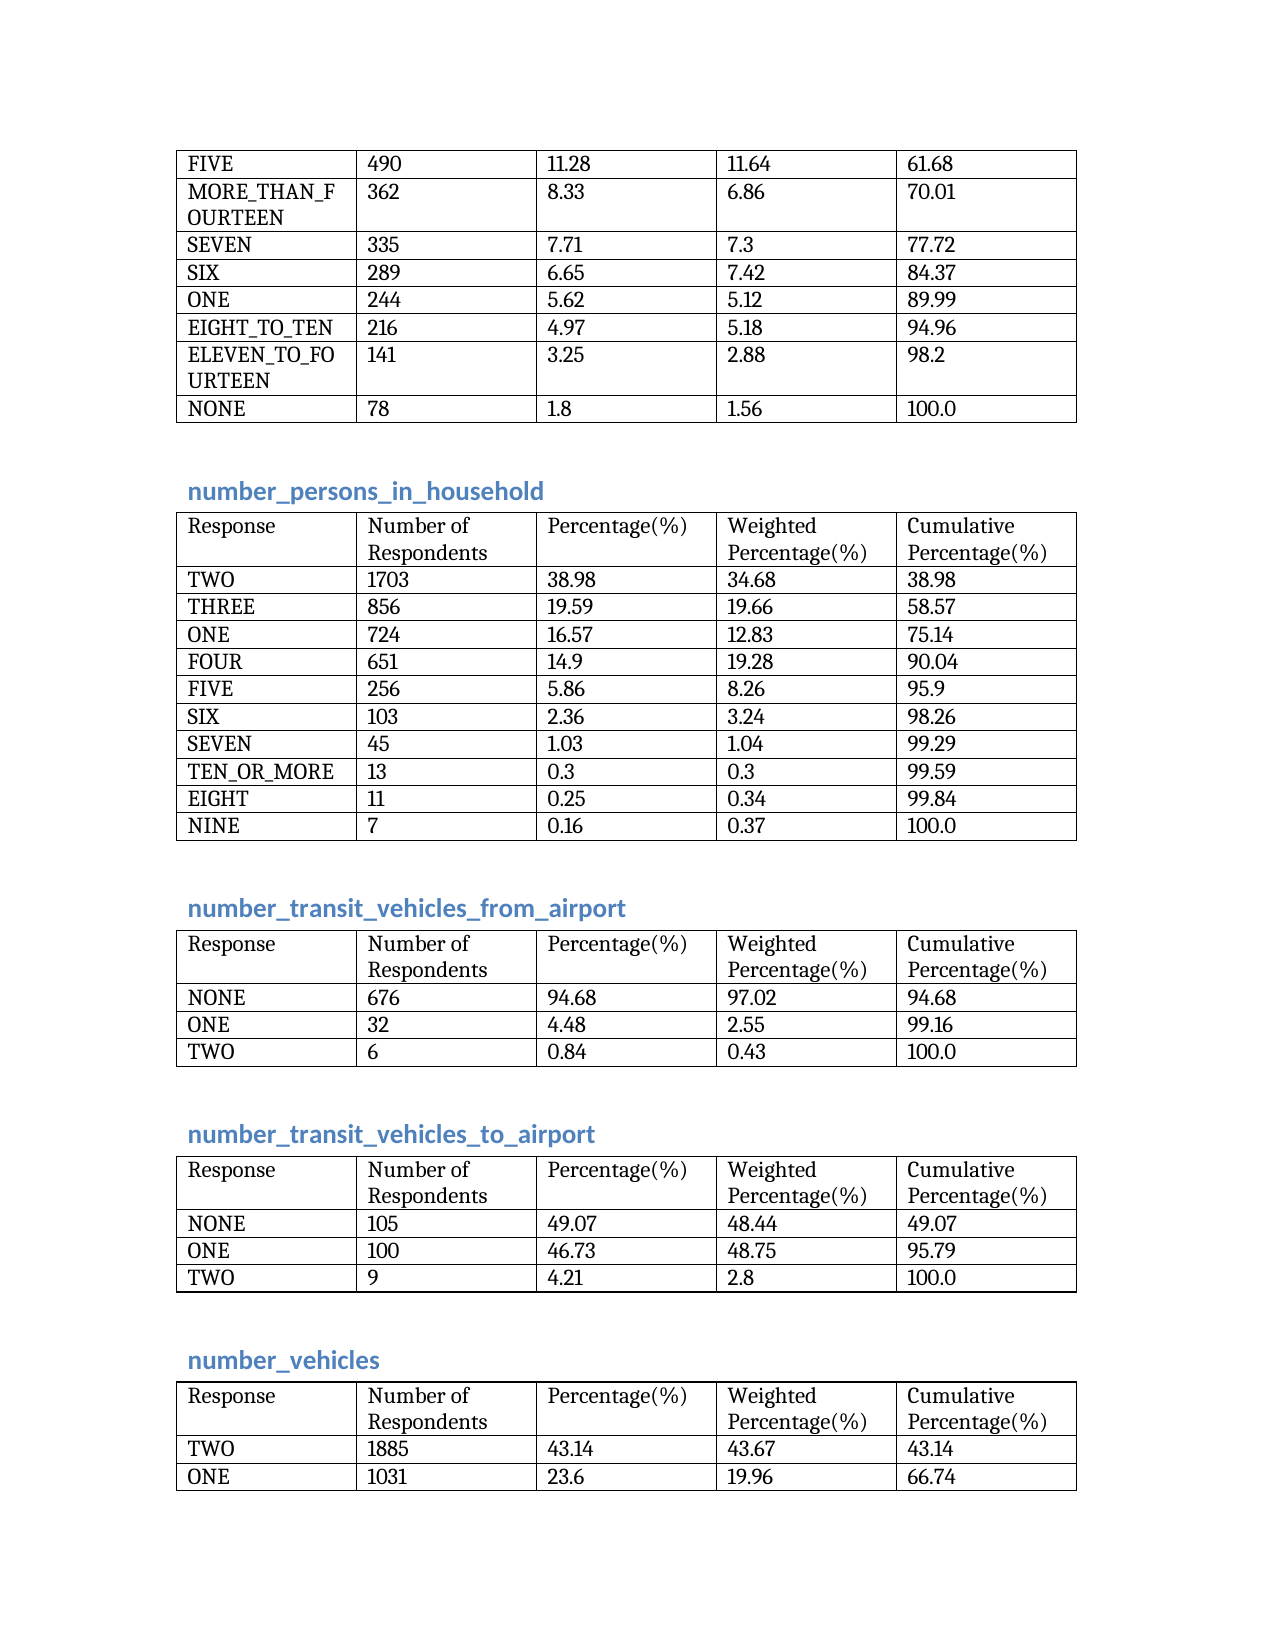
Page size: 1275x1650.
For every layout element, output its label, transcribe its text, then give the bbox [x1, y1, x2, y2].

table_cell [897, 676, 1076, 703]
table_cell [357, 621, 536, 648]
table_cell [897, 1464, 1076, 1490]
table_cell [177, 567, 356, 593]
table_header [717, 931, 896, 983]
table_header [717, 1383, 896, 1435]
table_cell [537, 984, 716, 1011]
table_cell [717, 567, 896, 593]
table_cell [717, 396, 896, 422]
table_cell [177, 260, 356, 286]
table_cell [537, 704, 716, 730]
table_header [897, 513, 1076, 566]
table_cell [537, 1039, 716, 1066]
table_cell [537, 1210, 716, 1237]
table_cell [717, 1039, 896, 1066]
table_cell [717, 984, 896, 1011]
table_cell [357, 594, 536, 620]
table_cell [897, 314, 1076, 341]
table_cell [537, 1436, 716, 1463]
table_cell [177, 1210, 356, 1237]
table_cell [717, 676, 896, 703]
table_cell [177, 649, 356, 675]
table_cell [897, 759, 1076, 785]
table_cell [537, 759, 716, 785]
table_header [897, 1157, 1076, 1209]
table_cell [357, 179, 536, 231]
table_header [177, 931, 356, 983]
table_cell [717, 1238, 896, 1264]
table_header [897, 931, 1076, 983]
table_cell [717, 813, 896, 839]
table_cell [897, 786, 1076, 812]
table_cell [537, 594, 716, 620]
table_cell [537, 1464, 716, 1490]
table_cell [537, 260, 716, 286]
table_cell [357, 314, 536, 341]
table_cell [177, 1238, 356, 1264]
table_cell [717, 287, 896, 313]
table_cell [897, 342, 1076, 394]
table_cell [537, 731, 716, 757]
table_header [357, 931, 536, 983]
subtitle number_vehicles [187, 1343, 1087, 1377]
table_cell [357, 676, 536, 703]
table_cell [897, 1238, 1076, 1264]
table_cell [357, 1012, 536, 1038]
subtitle number_persons_in_household [187, 474, 1087, 507]
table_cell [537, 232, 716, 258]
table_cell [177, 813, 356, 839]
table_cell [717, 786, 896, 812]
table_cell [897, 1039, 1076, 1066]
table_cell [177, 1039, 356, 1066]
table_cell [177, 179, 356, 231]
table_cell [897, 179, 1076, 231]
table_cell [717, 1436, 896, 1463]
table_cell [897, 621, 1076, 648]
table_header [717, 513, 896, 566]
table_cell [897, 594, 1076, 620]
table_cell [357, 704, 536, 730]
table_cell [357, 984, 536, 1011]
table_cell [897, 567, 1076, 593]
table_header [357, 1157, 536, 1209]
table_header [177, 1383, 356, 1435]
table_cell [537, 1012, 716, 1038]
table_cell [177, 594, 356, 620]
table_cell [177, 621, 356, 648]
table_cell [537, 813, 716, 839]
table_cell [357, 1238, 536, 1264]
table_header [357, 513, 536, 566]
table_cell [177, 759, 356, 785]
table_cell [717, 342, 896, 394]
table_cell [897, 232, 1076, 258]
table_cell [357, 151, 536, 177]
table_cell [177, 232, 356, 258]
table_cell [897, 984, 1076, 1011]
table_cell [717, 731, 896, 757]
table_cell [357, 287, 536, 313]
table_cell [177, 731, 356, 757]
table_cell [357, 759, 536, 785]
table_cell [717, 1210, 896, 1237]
subtitle number_transit_vehicles_to_airport [187, 1118, 1087, 1151]
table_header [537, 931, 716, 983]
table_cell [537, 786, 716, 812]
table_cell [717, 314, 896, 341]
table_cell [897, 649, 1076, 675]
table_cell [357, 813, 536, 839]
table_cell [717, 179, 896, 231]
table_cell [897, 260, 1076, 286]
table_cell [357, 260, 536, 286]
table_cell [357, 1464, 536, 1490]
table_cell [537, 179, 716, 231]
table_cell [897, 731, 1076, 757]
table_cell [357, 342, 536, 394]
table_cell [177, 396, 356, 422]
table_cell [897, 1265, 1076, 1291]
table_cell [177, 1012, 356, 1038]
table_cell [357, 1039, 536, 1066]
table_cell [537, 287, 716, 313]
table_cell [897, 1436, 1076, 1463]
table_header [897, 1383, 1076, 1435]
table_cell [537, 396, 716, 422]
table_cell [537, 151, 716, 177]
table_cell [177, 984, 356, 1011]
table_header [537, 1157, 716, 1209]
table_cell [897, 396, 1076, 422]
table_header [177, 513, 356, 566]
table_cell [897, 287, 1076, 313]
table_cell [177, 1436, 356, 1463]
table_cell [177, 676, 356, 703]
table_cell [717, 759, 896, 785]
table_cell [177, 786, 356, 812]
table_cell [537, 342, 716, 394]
subtitle number_transit_vehicles_from_airport [187, 892, 1087, 925]
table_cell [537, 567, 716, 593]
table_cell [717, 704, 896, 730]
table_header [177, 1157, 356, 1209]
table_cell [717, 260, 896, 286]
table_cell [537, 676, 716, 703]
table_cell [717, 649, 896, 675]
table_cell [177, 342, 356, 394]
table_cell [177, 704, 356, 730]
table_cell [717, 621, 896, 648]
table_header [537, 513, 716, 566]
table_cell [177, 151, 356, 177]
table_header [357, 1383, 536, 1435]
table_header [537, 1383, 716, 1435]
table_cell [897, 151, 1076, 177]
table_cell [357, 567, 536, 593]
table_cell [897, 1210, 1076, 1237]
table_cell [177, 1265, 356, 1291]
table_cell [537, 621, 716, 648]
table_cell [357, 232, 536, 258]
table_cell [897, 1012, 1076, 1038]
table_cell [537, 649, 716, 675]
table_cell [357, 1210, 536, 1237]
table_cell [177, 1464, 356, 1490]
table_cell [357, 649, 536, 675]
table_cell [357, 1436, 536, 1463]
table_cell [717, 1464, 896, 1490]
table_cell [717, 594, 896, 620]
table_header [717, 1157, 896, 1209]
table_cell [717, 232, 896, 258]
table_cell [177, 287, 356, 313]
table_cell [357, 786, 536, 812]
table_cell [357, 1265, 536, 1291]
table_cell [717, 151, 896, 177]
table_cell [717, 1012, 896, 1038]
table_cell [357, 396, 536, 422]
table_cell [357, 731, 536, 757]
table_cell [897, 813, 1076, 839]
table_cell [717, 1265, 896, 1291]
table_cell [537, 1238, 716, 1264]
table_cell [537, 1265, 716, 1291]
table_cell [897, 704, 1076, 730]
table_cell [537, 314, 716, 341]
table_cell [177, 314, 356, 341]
